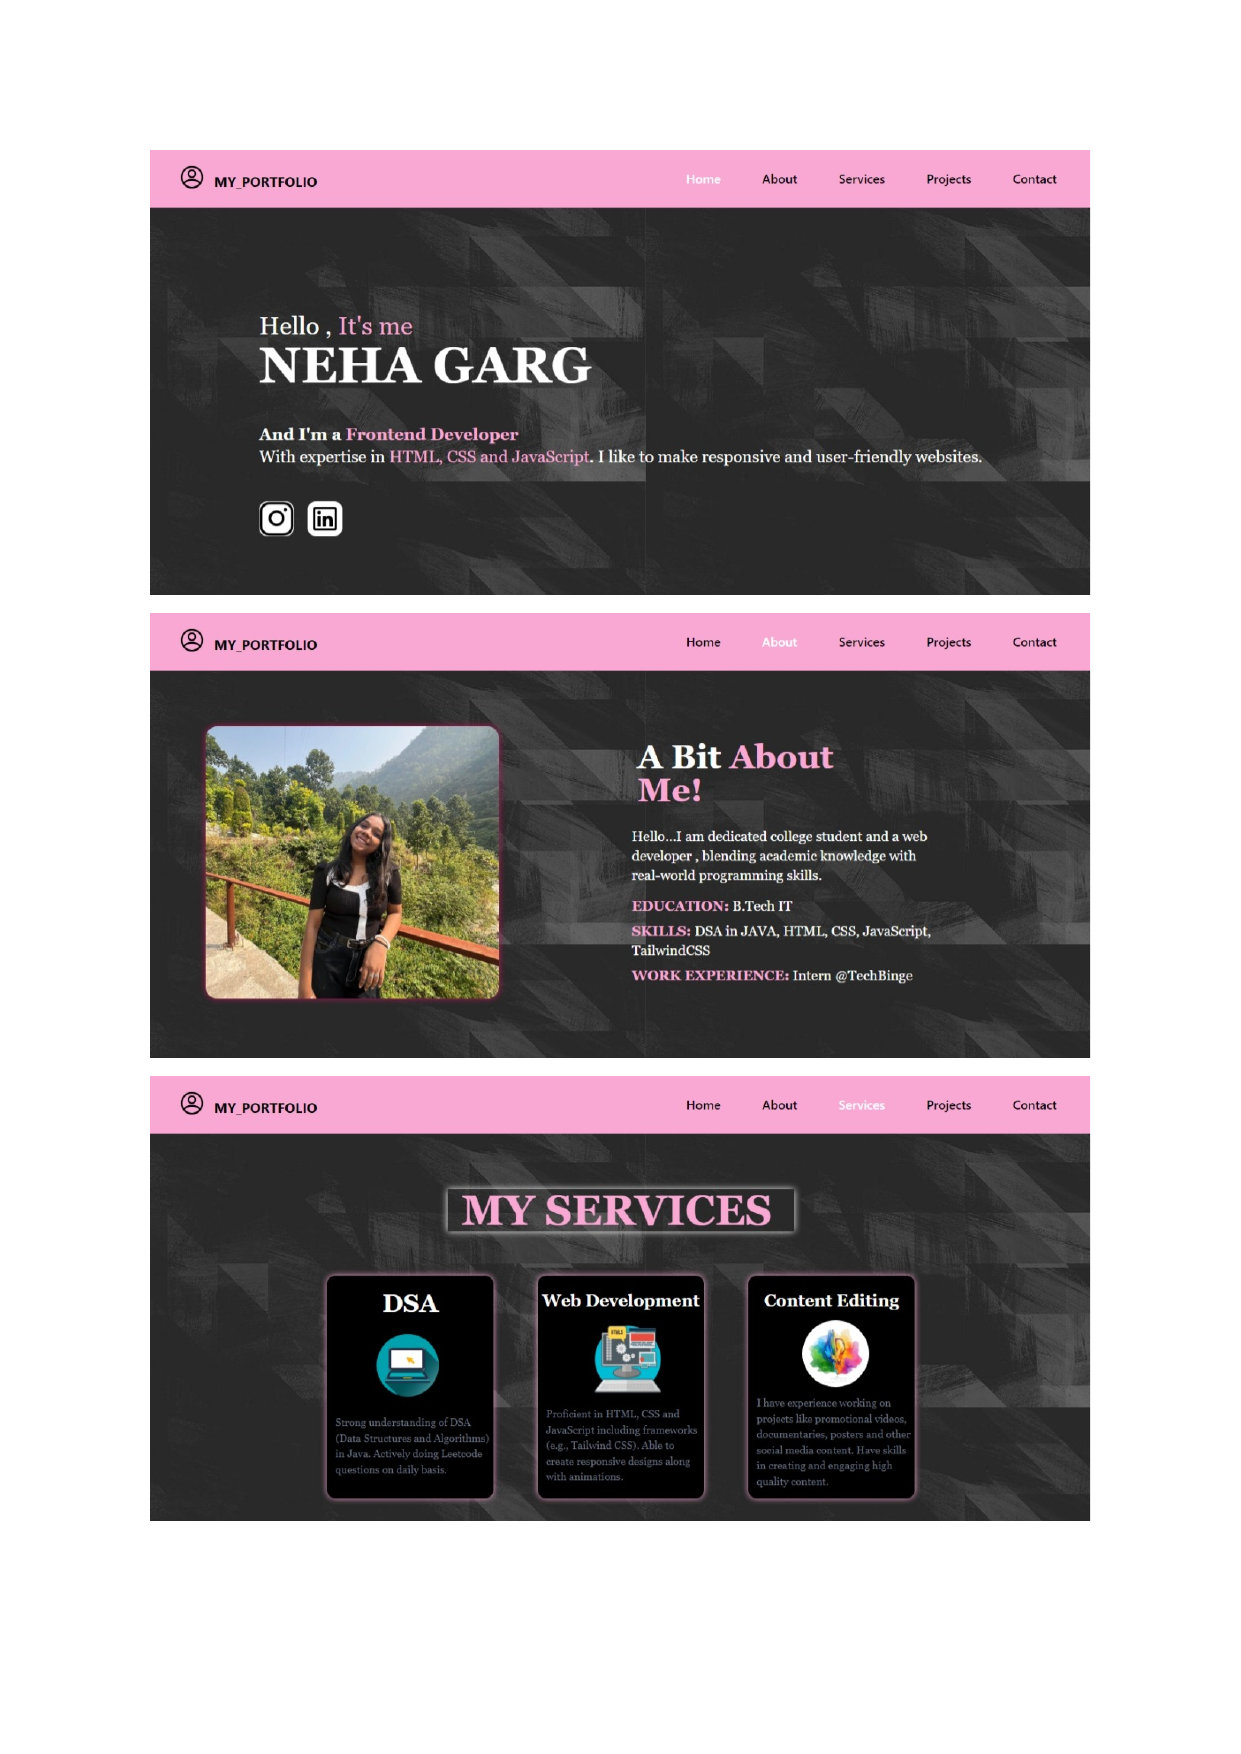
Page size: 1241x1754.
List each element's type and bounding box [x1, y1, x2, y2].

picture [150, 613, 1091, 1058]
picture [150, 1076, 1091, 1521]
picture [150, 150, 1091, 595]
